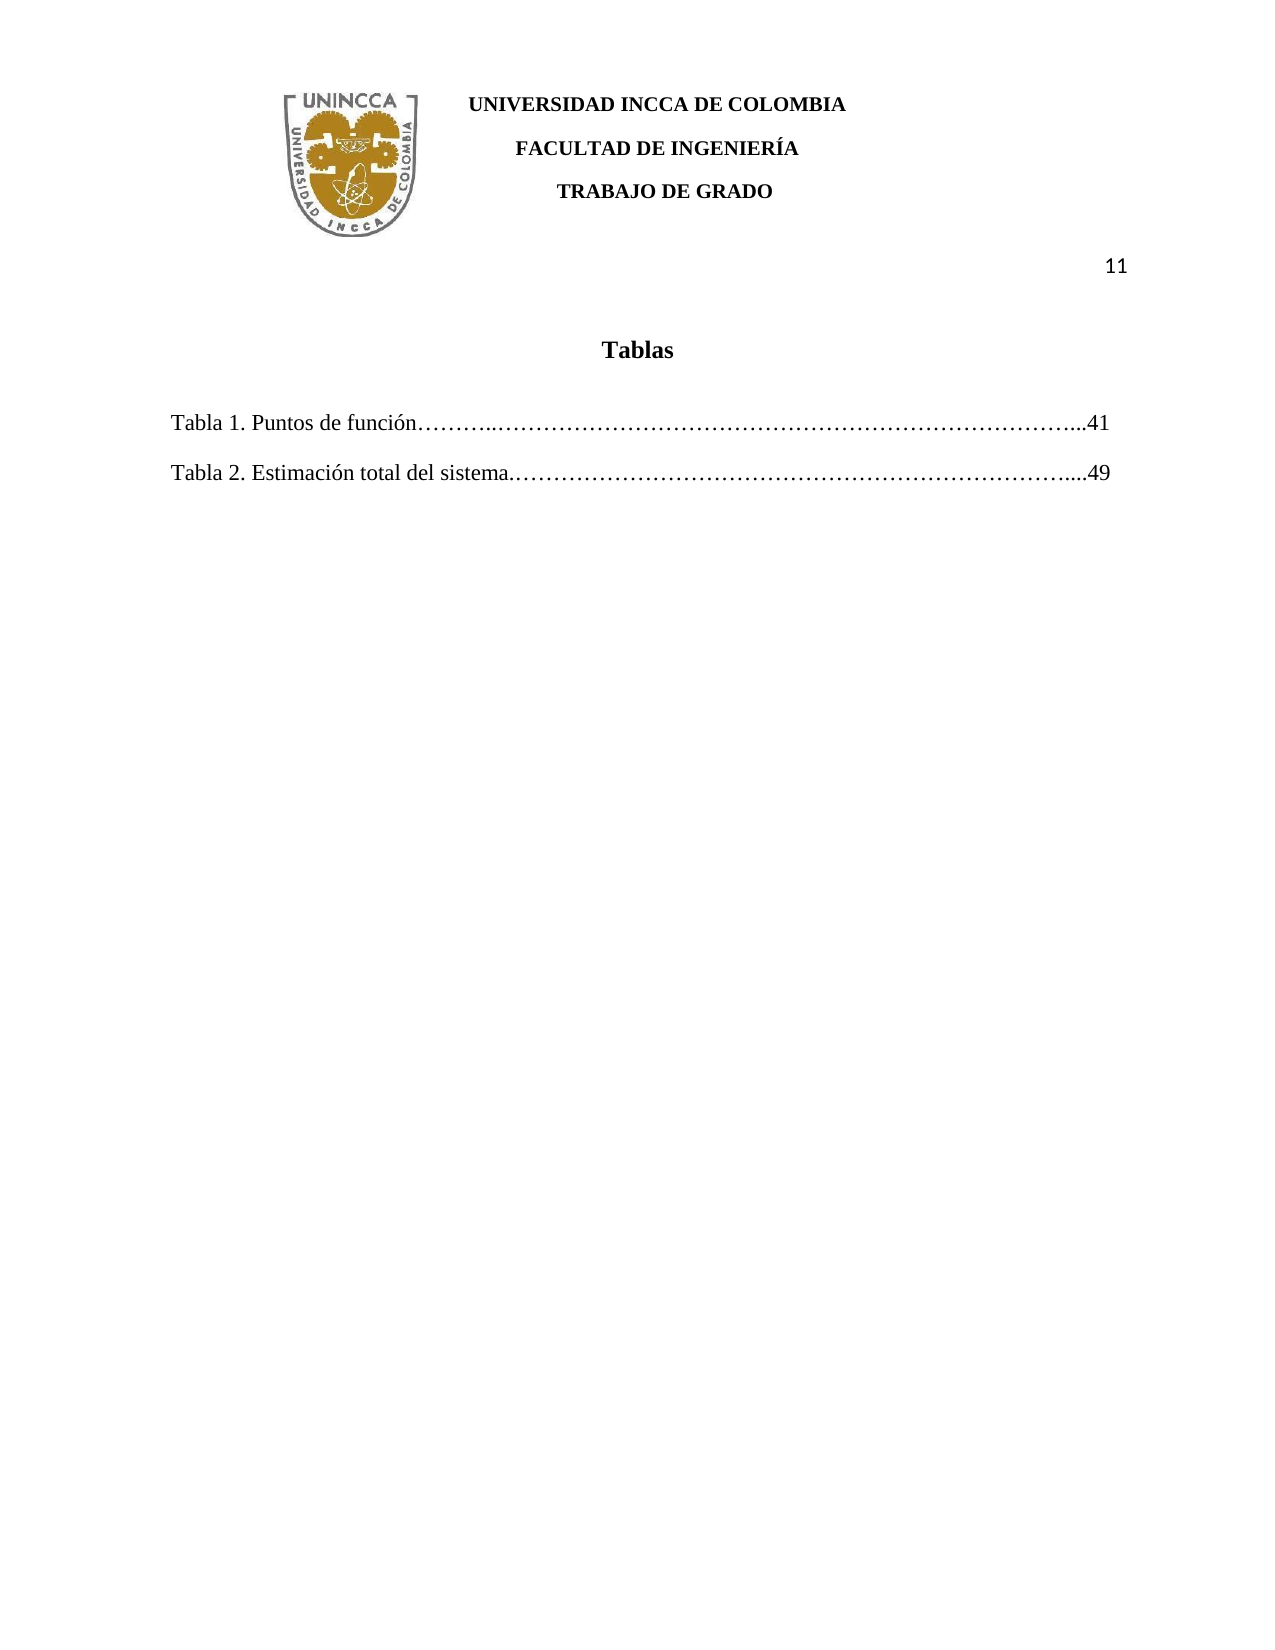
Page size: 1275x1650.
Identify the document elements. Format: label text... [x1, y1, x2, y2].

text Tablas [148, 335, 1127, 364]
text Tabla 1. Puntos de función………..…………………………………………………………………...41 [171, 409, 1127, 436]
text Tabla 2. Estimación total del sistema.………………………………………………………………....49 [171, 459, 1127, 486]
picture [282, 92, 418, 237]
